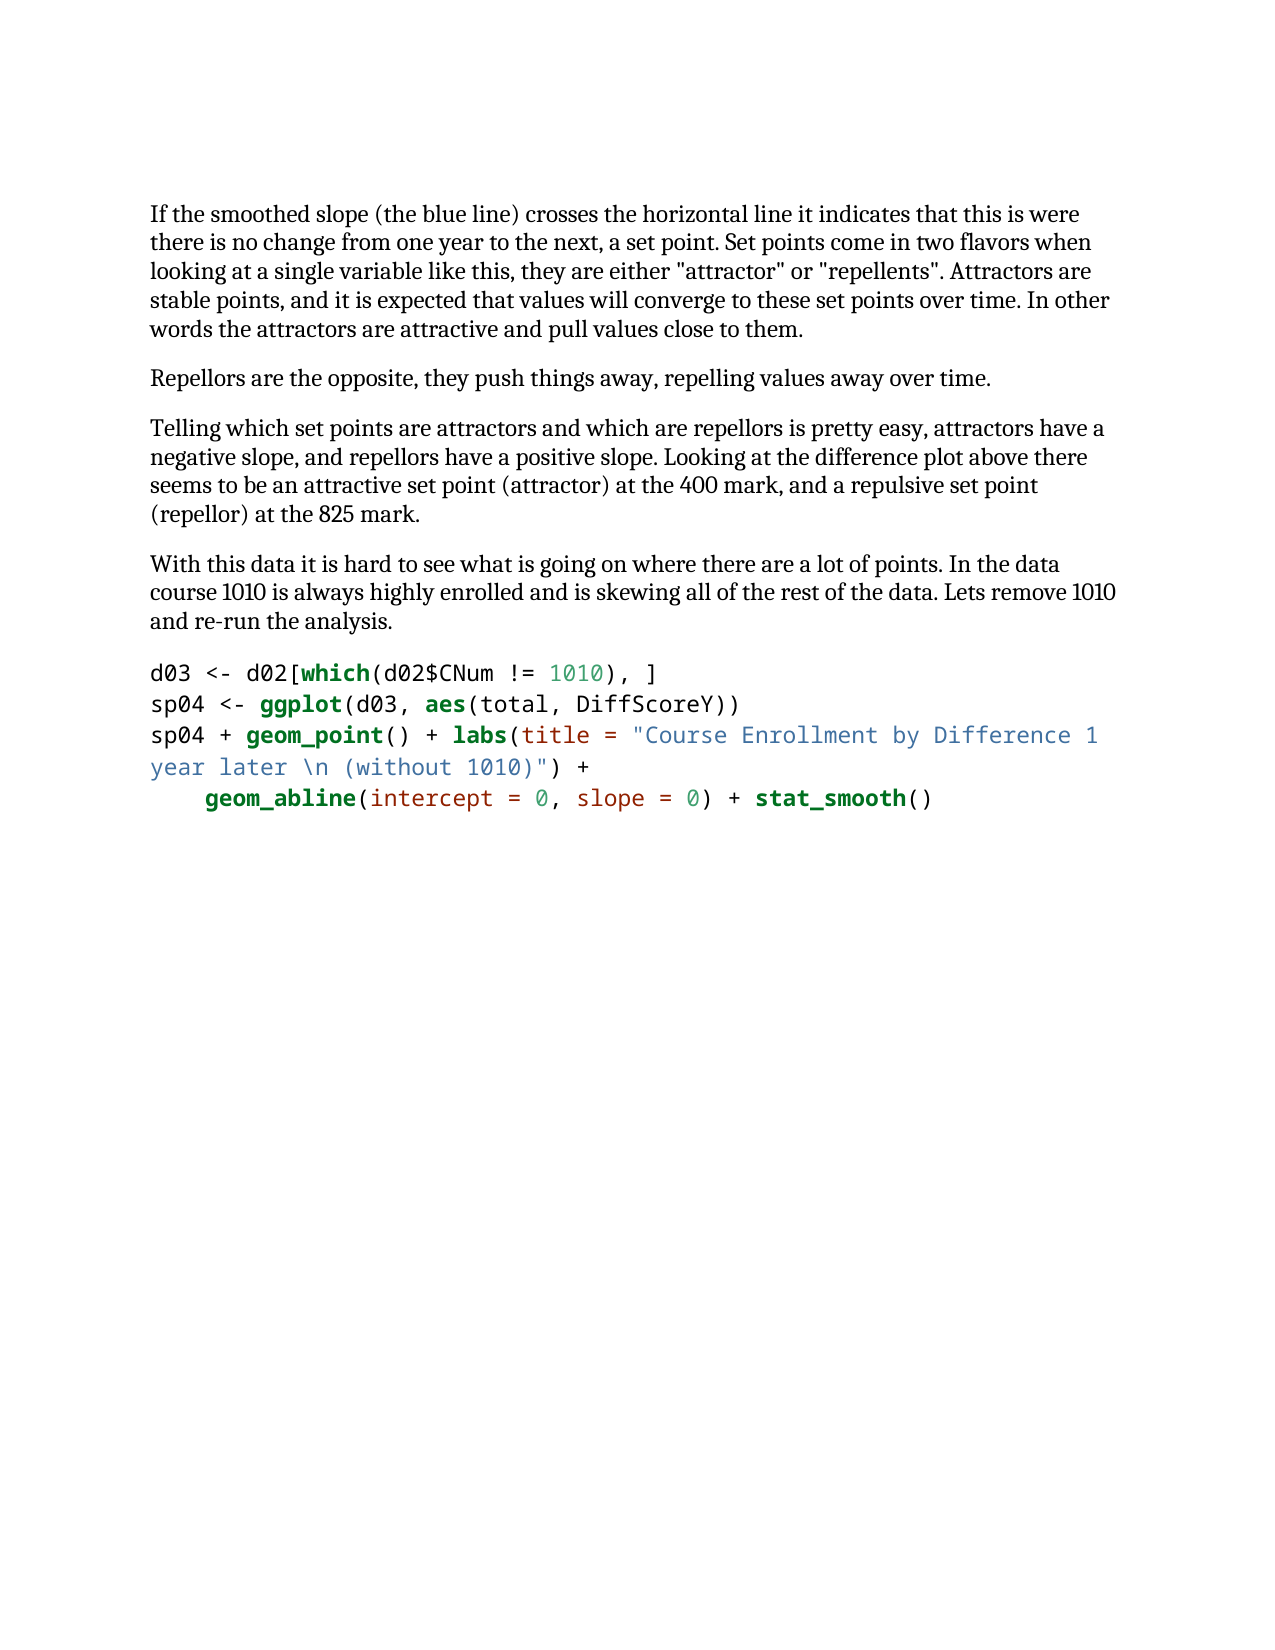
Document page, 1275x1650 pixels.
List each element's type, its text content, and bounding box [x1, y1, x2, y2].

text Telling which set points are attractors and which are repellors is pretty easy, attractors have a negative slope, and repellors have a positive slope. Looking at the difference plot above there seems to be an attractive set point (attractor) at the 400 mark, and a repulsive set point (repellor) at the 825 mark. [150, 414, 1125, 529]
text With this data it is hard to see what is going on where there are a lot of points. In the data course 1010 is always highly enrolled and is skewing all of the rest of the data. Lets remove 1010 and re-run the analysis. [150, 549, 1125, 636]
text d03 <- d02[which(d02$CNum != 1010), ]sp04 <- ggplot(d03, aes(total, DiffScoreY))sp04 + geom_point() + labs(title = "Course Enrollment by Difference 1 year later \n (without 1010)") + geom_abline(intercept = 0, slope = 0) + stat_smooth() [150, 657, 1125, 813]
text Repellors are the opposite, they push things away, repelling values away over time. [150, 364, 1125, 393]
text If the smoothed slope (the blue line) crosses the horizontal line it indicates that this is were there is no change from one year to the next, a set point. Set points come in two flavors when looking at a single variable like this, they are either "attractor" or "repellents". Attractors are stable points, and it is expected that values will converge to these set points over time. In other words the attractors are attractive and pull values close to them. [150, 199, 1125, 343]
